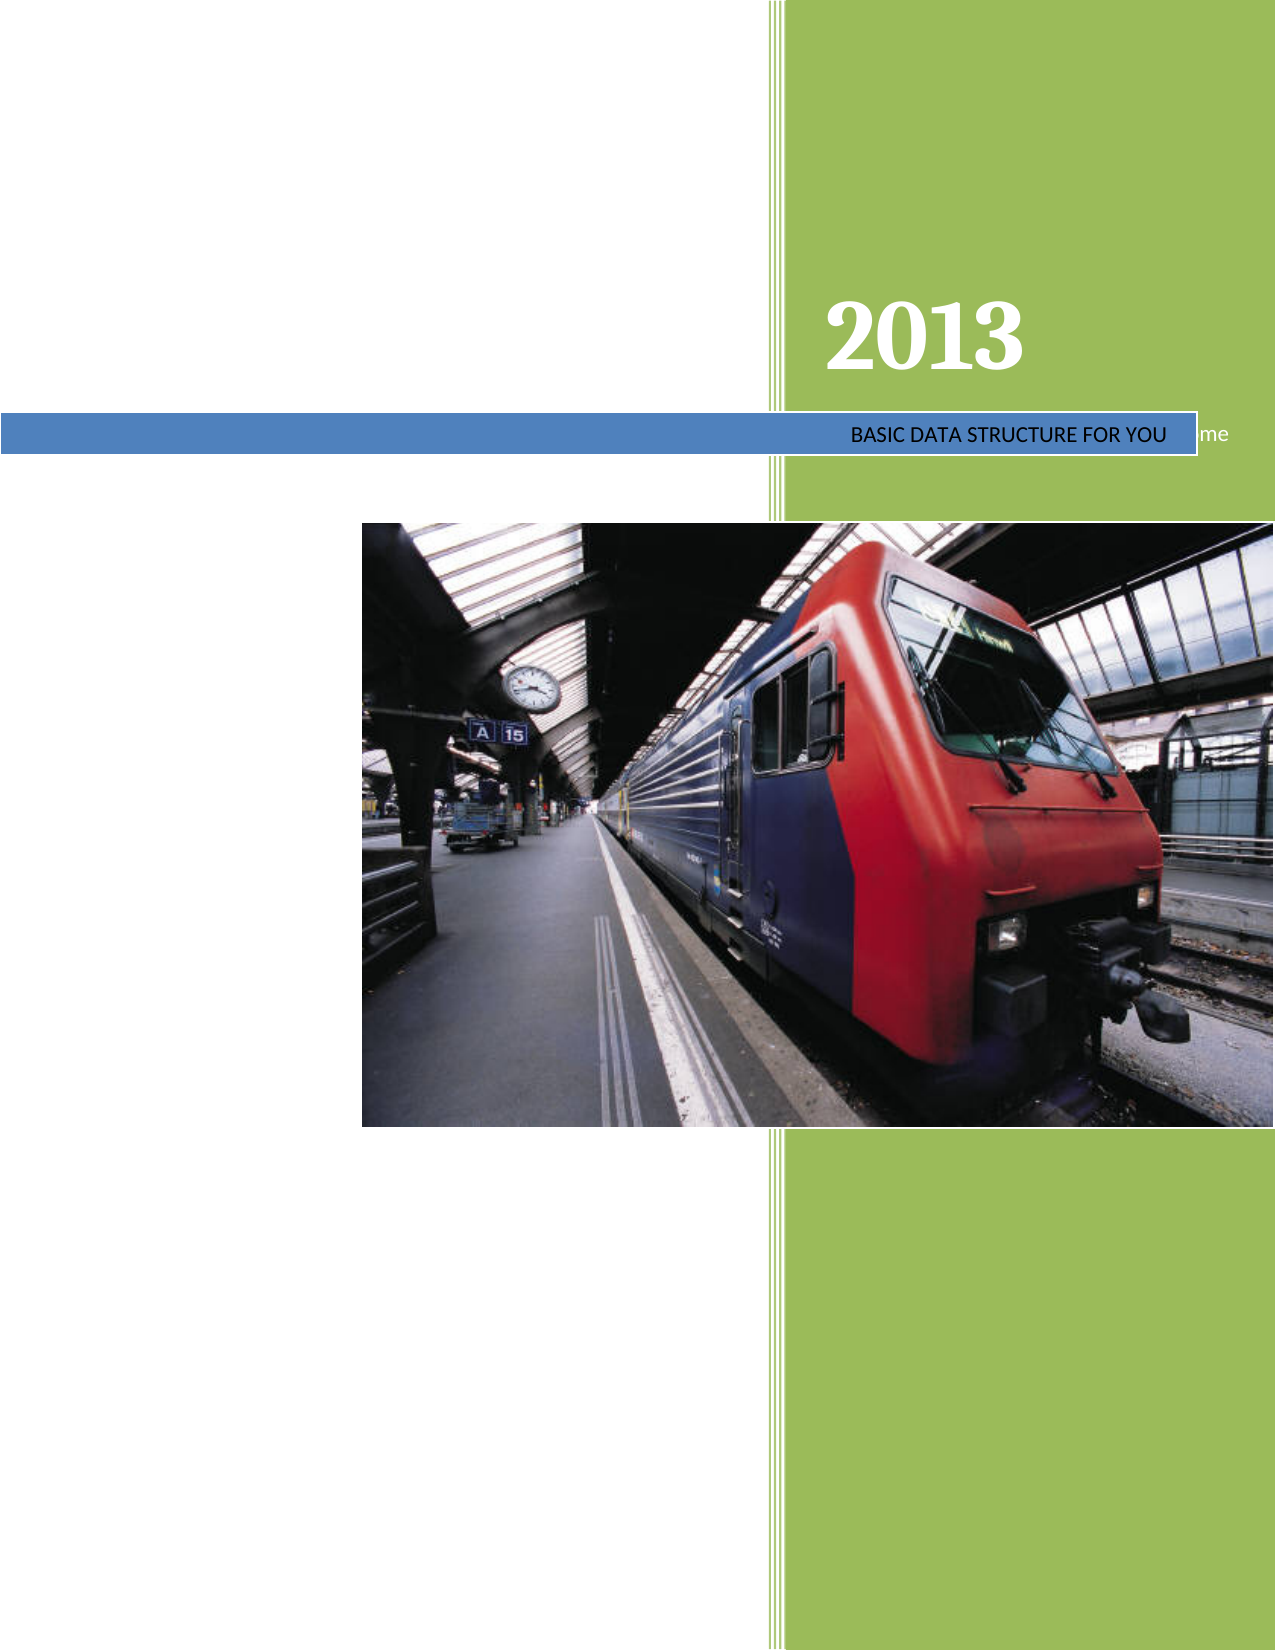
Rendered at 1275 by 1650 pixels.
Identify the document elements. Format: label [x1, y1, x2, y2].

picture [362, 523, 1273, 1127]
